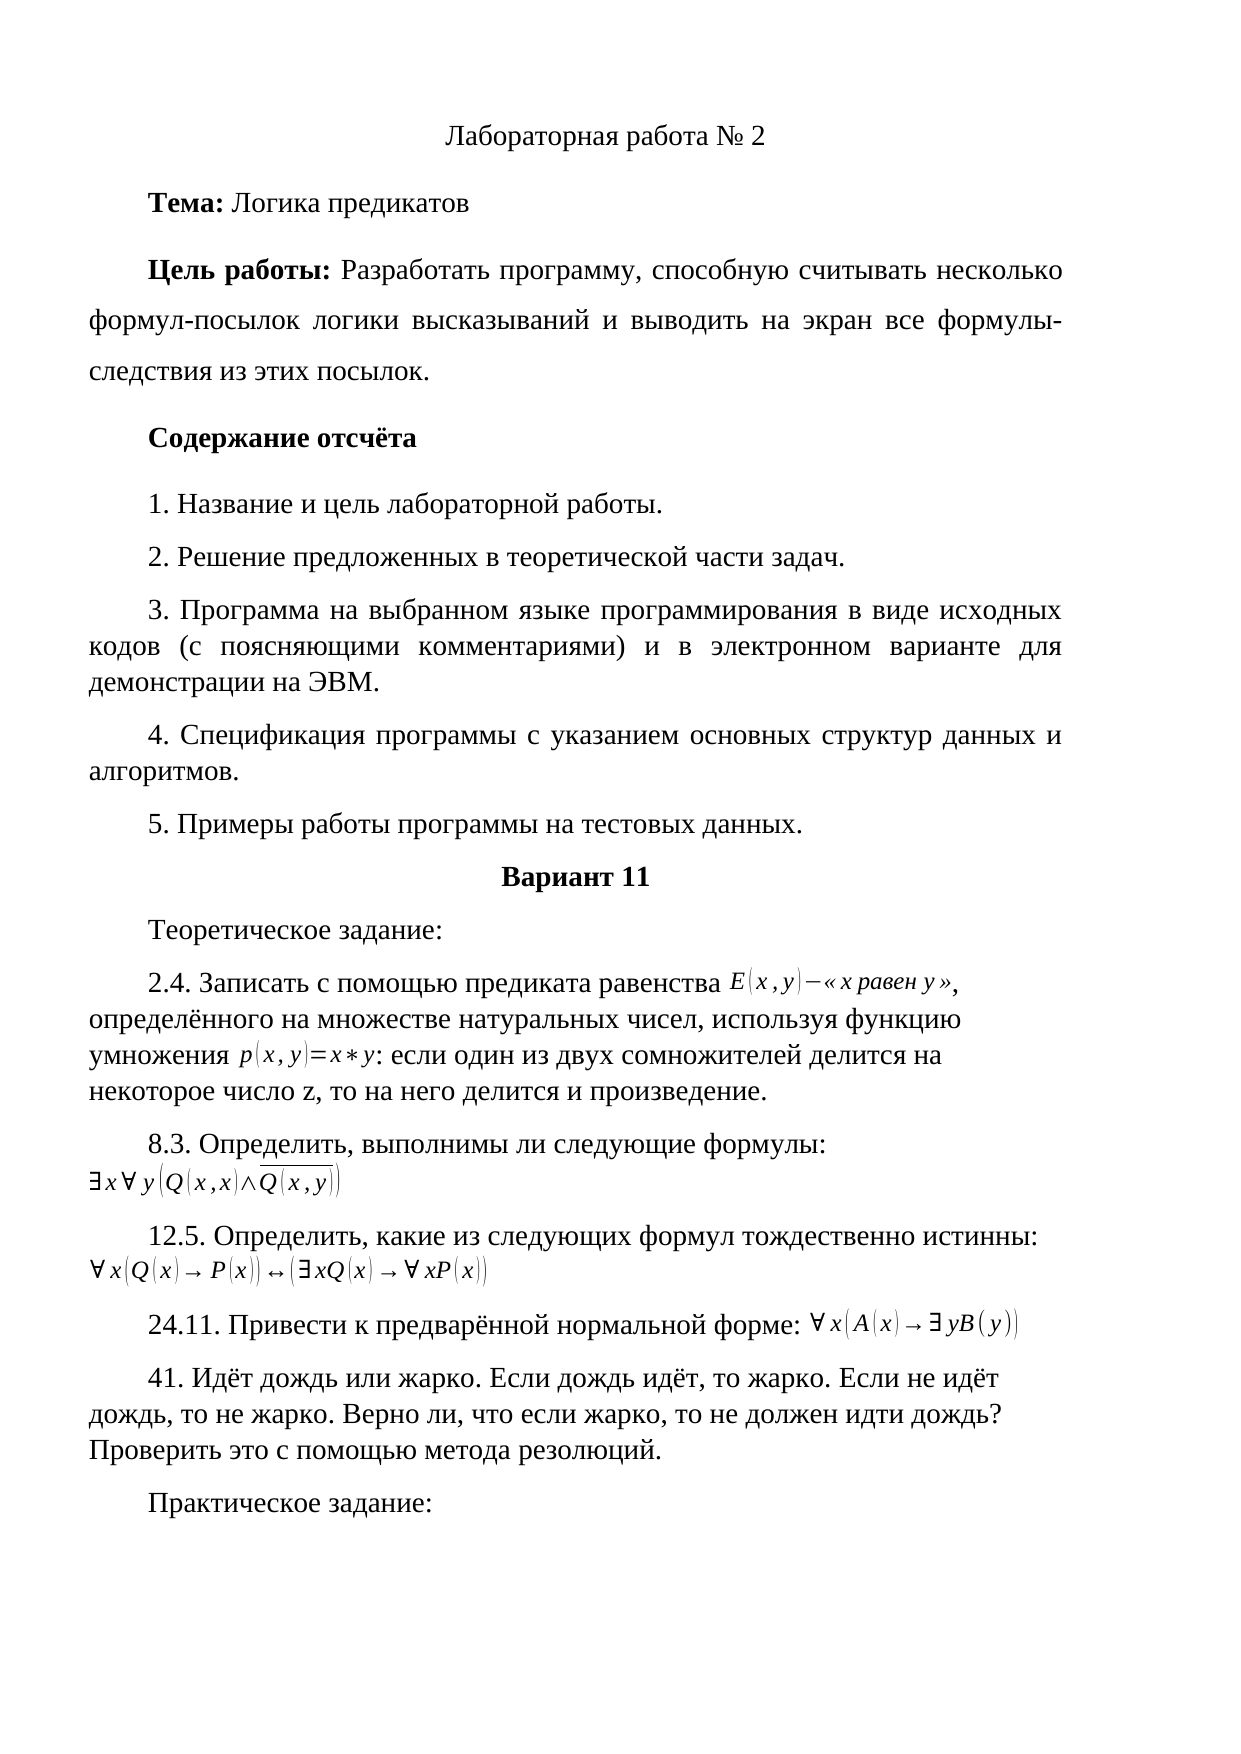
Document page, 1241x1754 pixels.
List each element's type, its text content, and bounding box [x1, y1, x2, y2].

text 12.5. Определить, какие из следующих формул тождественно истинны: [88, 1218, 1063, 1288]
text 4. Спецификация программы с указанием основных структур данных и алгоритмов. [88, 717, 1063, 787]
text 5. Примеры работы программы на тестовых данных. [88, 806, 1063, 840]
text 1. Название и цель лабораторной работы. [88, 487, 1063, 520]
text Содержание отсчёта [88, 420, 1063, 453]
text Теоретическое задание: [88, 912, 1063, 946]
text Цель работы: Разработать программу, способную считывать несколько формул-посылок логики высказываний и выводить на экран все формулы-следствия из этих посылок. [88, 252, 1063, 386]
text 24.11. Привести к предварённой нормальной форме: [88, 1307, 1063, 1341]
text Вариант 11 [88, 859, 1063, 893]
text Лабораторная работа № 2 [148, 118, 1063, 152]
text Практическое задание: [88, 1485, 1063, 1519]
text 8.3. Определить, выполнимы ли следующие формулы: [88, 1126, 1063, 1199]
text 41. Идёт дождь или жарко. Если дождь идёт, то жарко. Если не идёт дождь, то не жарко. Верно ли, что если жарко, то не должен идти дождь? Проверить это с помощью метода резолюций. [88, 1360, 1063, 1466]
text 2.4. Записать с помощью предиката равенства , определённого на множестве натуральных чисел, используя функцию умножения : если один из двух сомножителей делится на некоторое число z, то на него делится и произведение. [88, 965, 1063, 1107]
text 2. Решение предложенных в теоретической части задач. [88, 539, 1063, 573]
text 3. Программа на выбранном языке программирования в виде исходных кодов (с поясняющими комментариями) и в электронном варианте для демонстрации на ЭВМ. [88, 592, 1063, 698]
text Тема: Логика предикатов [88, 185, 1063, 219]
